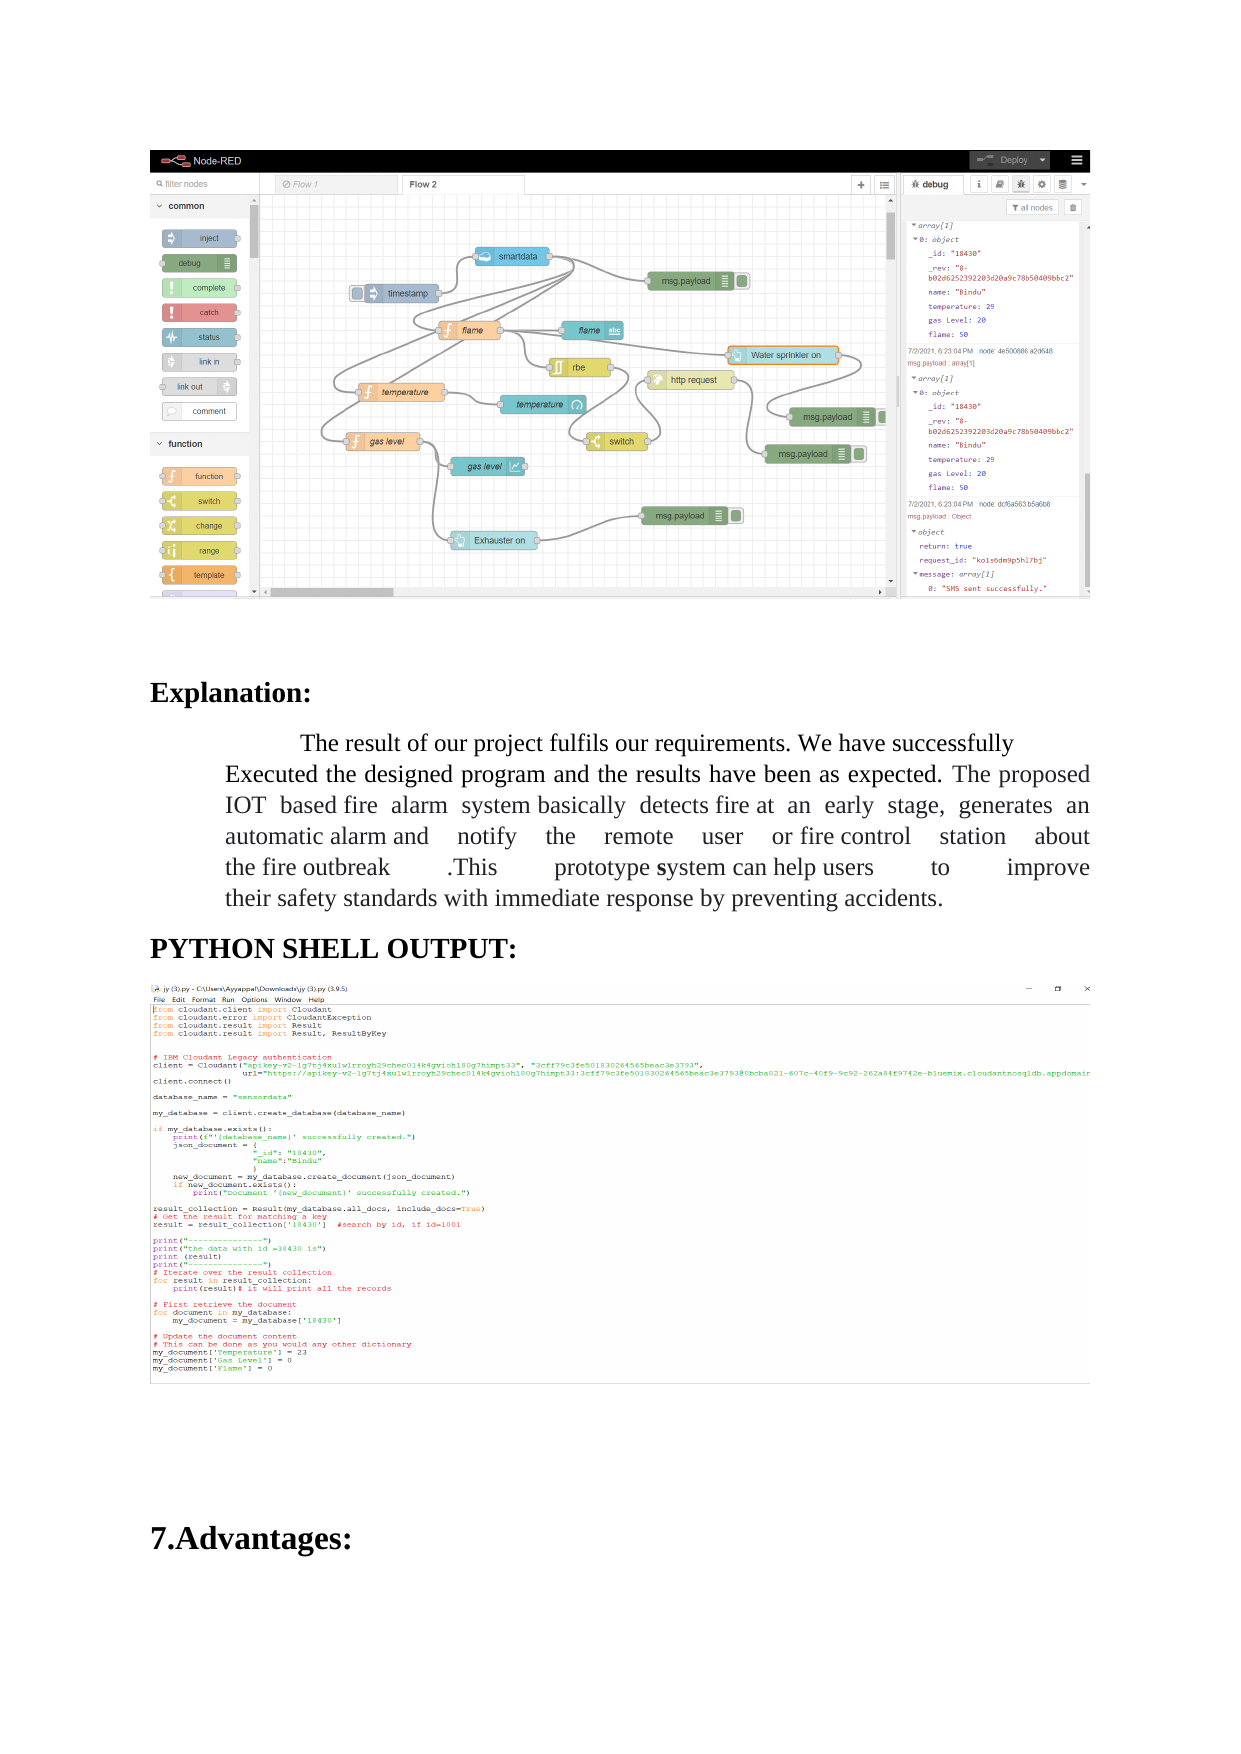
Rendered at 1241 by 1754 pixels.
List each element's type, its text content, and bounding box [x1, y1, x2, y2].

list The result of our project fulfils our requirements. We have successfully [225, 728, 1090, 757]
list Executed the designed program and the results have been as expected. The proposed IOT based fire alarm system basically detects fire at an early stage, generates an automatic alarm and notify the remote user or fire control station about the fire outbreak .This prototype system can help users to improve their safety standards with immediate response by preventing accidents. [225, 759, 1090, 790]
text 7.Advantages: [150, 1518, 1090, 1557]
list Executed the designed program and the results have been as expected. The proposed IOT based fire alarm system basically detects fire at an early stage, generates an automatic alarm and notify the remote user or fire control station about the fire outbreak .This prototype system can help users to improve their safety standards with immediate response by preventing accidents. [225, 819, 1090, 912]
text PYTHON SHELL OUTPUT: [150, 931, 1090, 964]
picture [150, 150, 1091, 599]
picture [150, 983, 1091, 1384]
text Explanation: [150, 675, 1090, 709]
